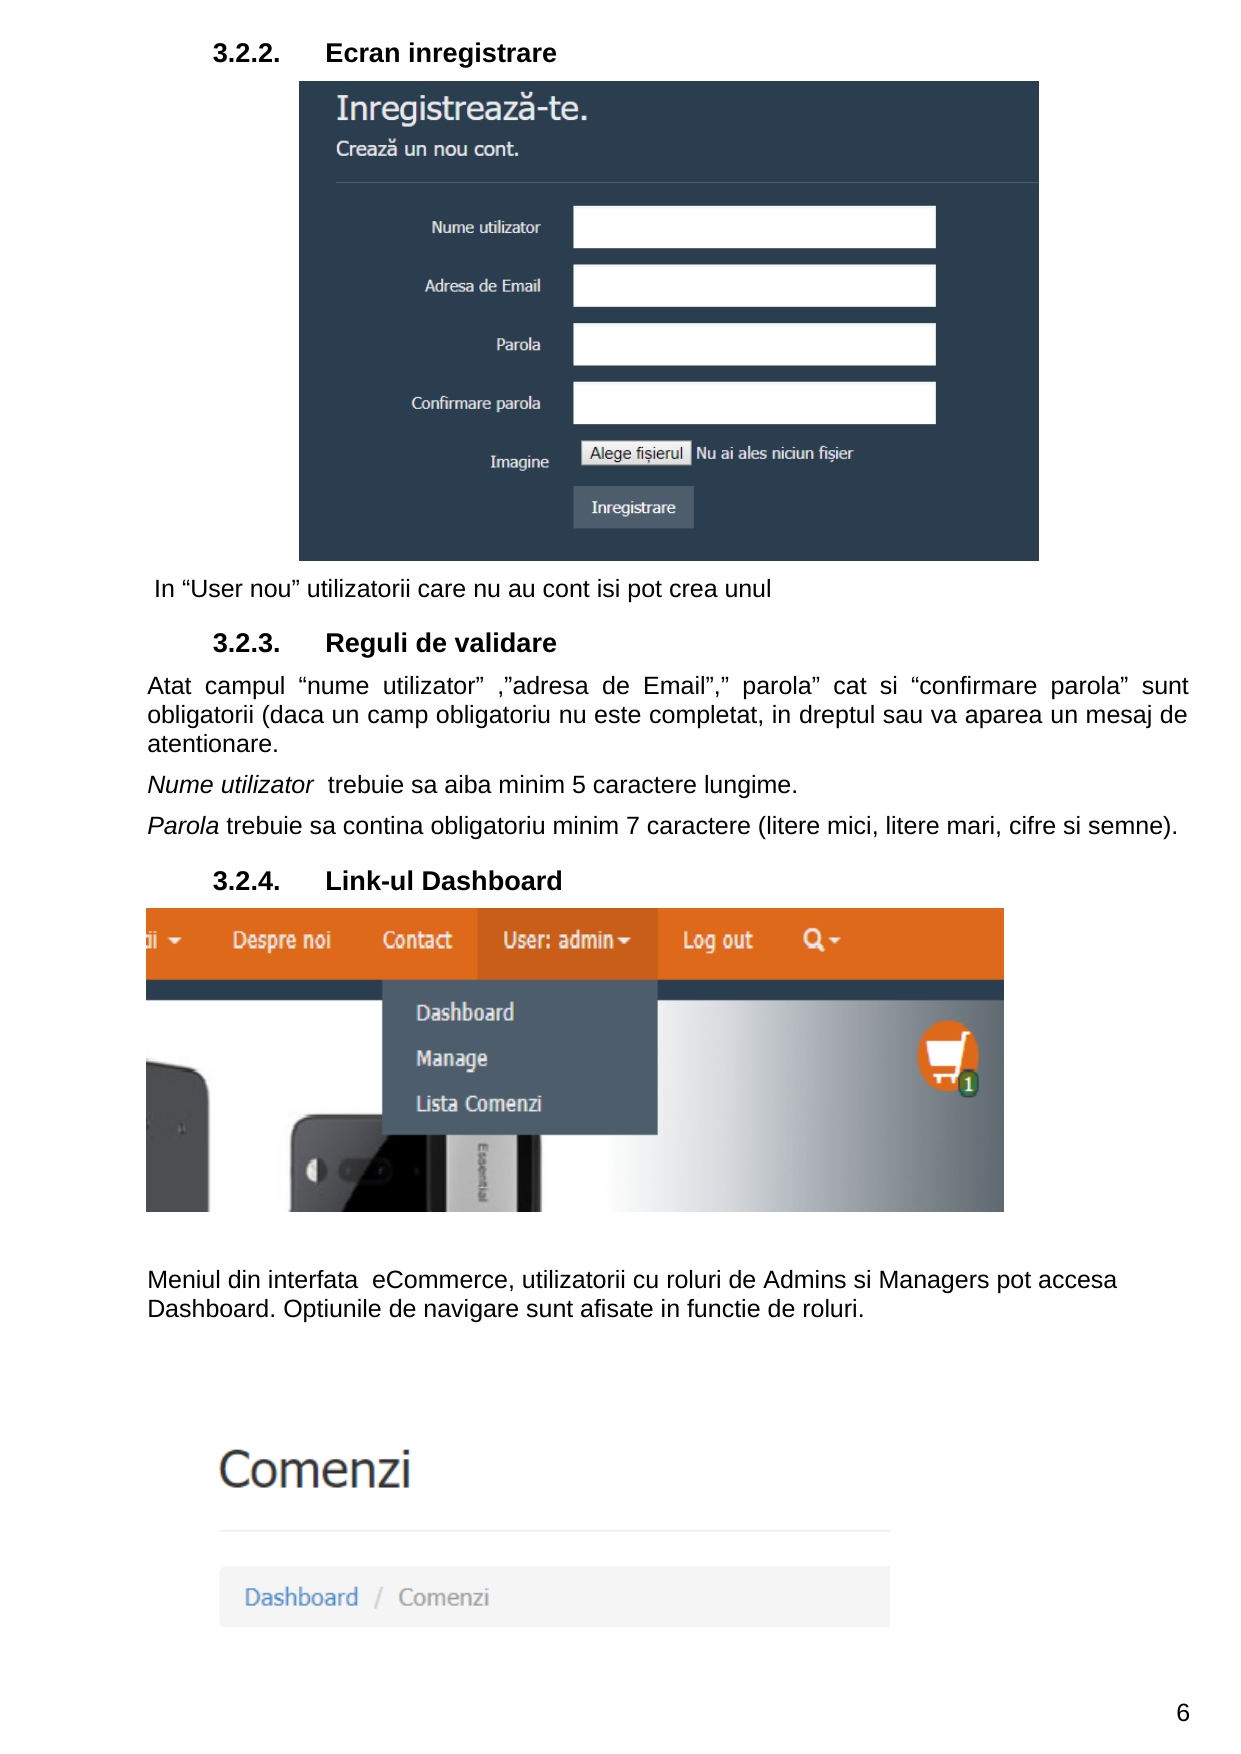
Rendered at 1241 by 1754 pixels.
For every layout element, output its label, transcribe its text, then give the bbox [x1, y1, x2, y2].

text In “User nou” utilizatorii care nu au cont isi pot crea unul [147, 573, 1190, 602]
picture [146, 1417, 890, 1661]
text Parola trebuie sa contina obligatoriu minim 7 caractere (litere mici, litere mari, cifre si semne). [147, 811, 1190, 840]
text Meniul din interfata eCommerce, utilizatorii cu roluri de Admins si Managers pot accesa Dashboard. Optiunile de navigare sunt afisate in functie de roluri. [147, 1266, 1190, 1323]
text Nume utilizator trebuie sa aiba minim 5 caractere lungime. [147, 770, 1190, 798]
picture [299, 81, 1039, 561]
subtitle Ecran inregistrare [213, 37, 1190, 69]
picture [146, 908, 1004, 1212]
text Atat campul “nume utilizator” ,”adresa de Email”,” parola” cat si “confirmare parola” sunt obligatorii (daca un camp obligatoriu nu este completat, in dreptul sau va aparea un mesaj de atentionare. [147, 671, 1190, 757]
subtitle Link-ul Dashboard [213, 865, 1190, 896]
subtitle Reguli de validare [213, 627, 1190, 658]
